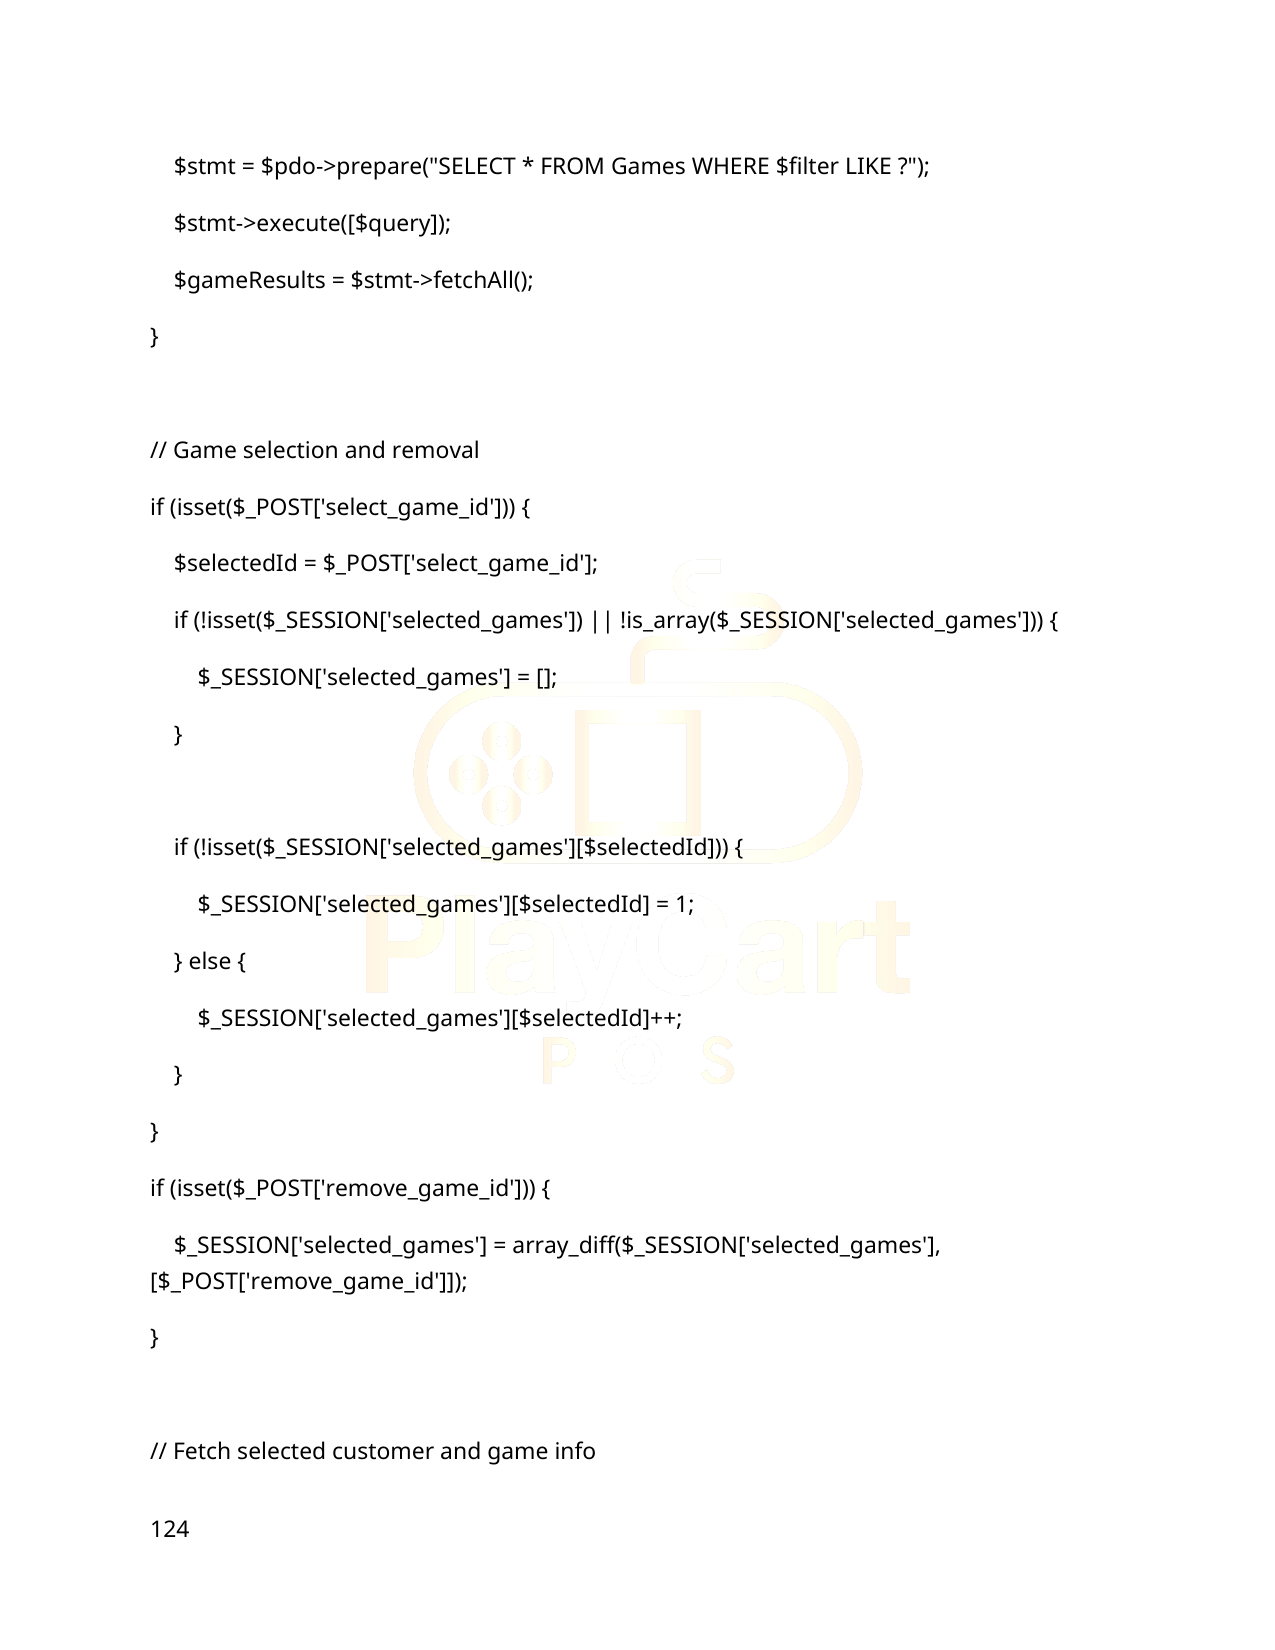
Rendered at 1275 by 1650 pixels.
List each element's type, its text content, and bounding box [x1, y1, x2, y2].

text $gameResults = $stmt->fetchAll(); [150, 263, 1125, 295]
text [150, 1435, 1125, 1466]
text $stmt = $pdo->prepare("SELECT * FROM Games WHERE $filter LIKE ?"); [150, 150, 1125, 181]
text if (isset($_POST['select_game_id'])) { [150, 491, 1125, 522]
text } [150, 320, 1125, 352]
text $stmt->execute([$query]); [150, 207, 1125, 238]
text $selectedId = $_POST['select_game_id']; [150, 547, 1125, 579]
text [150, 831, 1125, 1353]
text // Game selection and removal [150, 434, 1125, 465]
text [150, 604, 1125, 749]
